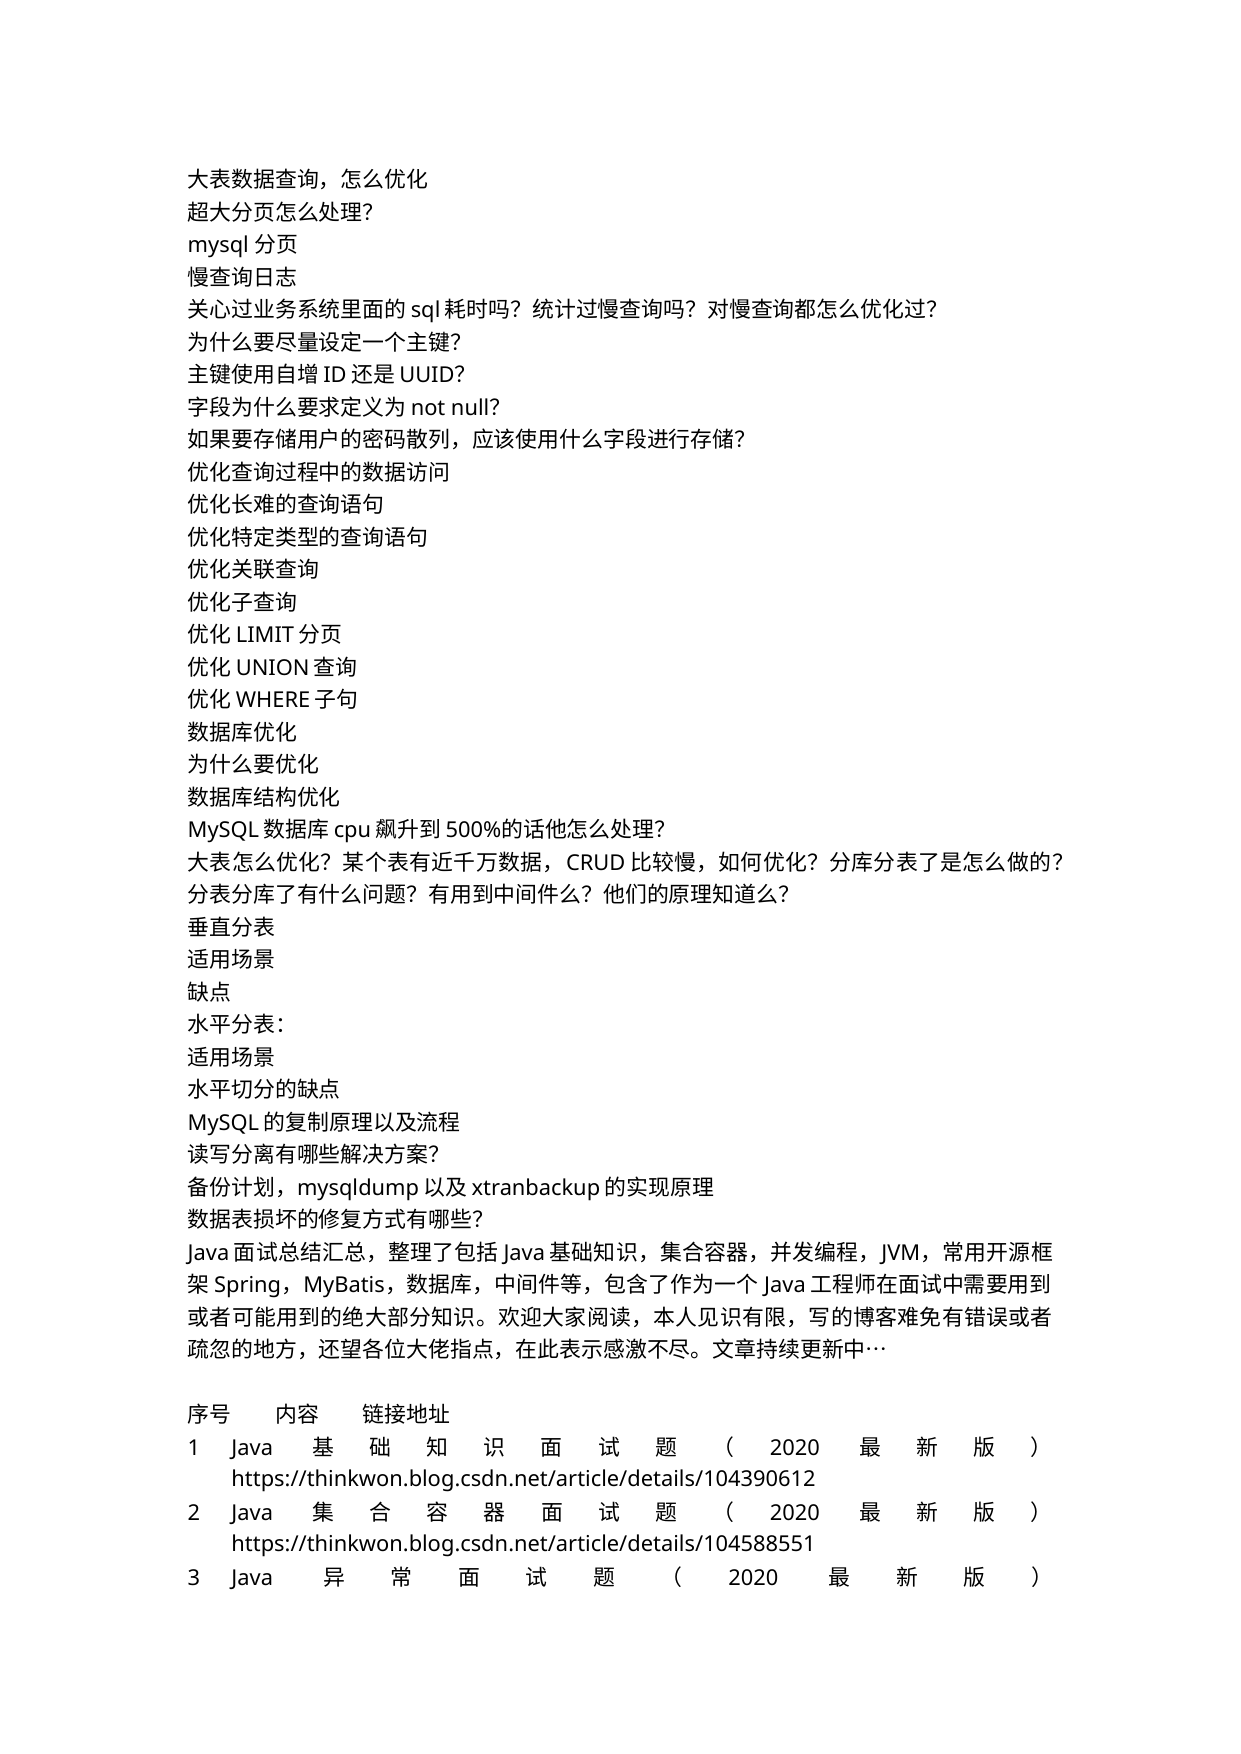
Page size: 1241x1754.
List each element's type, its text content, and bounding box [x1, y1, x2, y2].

text 优化特定类型的查询语句 [187, 519, 1053, 552]
text MySQL数据库cpu飙升到500%的话他怎么处理？ [187, 812, 1053, 844]
text 大表怎么优化？某个表有近千万数据，CRUD比较慢，如何优化？分库分表了是怎么做的？分表分库了有什么问题？有用到中间件么？他们的原理知道么？ [187, 844, 1053, 909]
text 缺点 [187, 974, 1053, 1007]
text 优化子查询 [187, 584, 1053, 617]
text 1 Java基础知识面试题（2020最新版） https://thinkwon.blog.csdn.net/article/details/104390612 [187, 1429, 1053, 1494]
text 读写分离有哪些解决方案？ [187, 1137, 1053, 1169]
text 适用场景 [187, 1039, 1053, 1072]
text 优化查询过程中的数据访问 [187, 454, 1053, 487]
text 优化WHERE子句 [187, 682, 1053, 714]
text mysql 分页 [187, 227, 1053, 259]
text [187, 1559, 1053, 1592]
text 备份计划，mysqldump以及xtranbackup的实现原理 [187, 1169, 1053, 1202]
text MySQL的复制原理以及流程 [187, 1104, 1053, 1137]
text 慢查询日志 [187, 259, 1053, 292]
text 优化LIMIT分页 [187, 617, 1053, 649]
text 适用场景 [187, 942, 1053, 974]
text 超大分页怎么处理？ [187, 194, 1053, 227]
text 主键使用自增ID还是UUID？ [187, 357, 1053, 389]
text 为什么要优化 [187, 747, 1053, 779]
text 数据表损坏的修复方式有哪些？ [187, 1202, 1053, 1234]
text 为什么要尽量设定一个主键？ [187, 324, 1053, 357]
text 如果要存储用户的密码散列，应该使用什么字段进行存储？ [187, 422, 1053, 454]
text 序号 内容 链接地址 [187, 1397, 1053, 1429]
text Java面试总结汇总，整理了包括Java基础知识，集合容器，并发编程，JVM，常用开源框架Spring，MyBatis，数据库，中间件等，包含了作为一个Java工程师在面试中需要用到或者可能用到的绝大部分知识。欢迎大家阅读，本人见识有限，写的博客难免有错误或者疏忽的地方，还望各位大佬指点，在此表示感激不尽。文章持续更新中… [187, 1234, 1053, 1364]
text 字段为什么要求定义为not null？ [187, 389, 1053, 422]
text 数据库结构优化 [187, 779, 1053, 812]
text 优化关联查询 [187, 552, 1053, 584]
text 水平切分的缺点 [187, 1072, 1053, 1104]
text 优化UNION查询 [187, 649, 1053, 682]
text 水平分表： [187, 1007, 1053, 1039]
text 垂直分表 [187, 909, 1053, 942]
text 大表数据查询，怎么优化 [187, 162, 1053, 194]
text 关心过业务系统里面的sql耗时吗？统计过慢查询吗？对慢查询都怎么优化过？ [187, 292, 1053, 324]
text 2 Java集合容器面试题（2020最新版） https://thinkwon.blog.csdn.net/article/details/104588551 [187, 1494, 1053, 1559]
text 优化长难的查询语句 [187, 487, 1053, 519]
text 数据库优化 [187, 714, 1053, 747]
